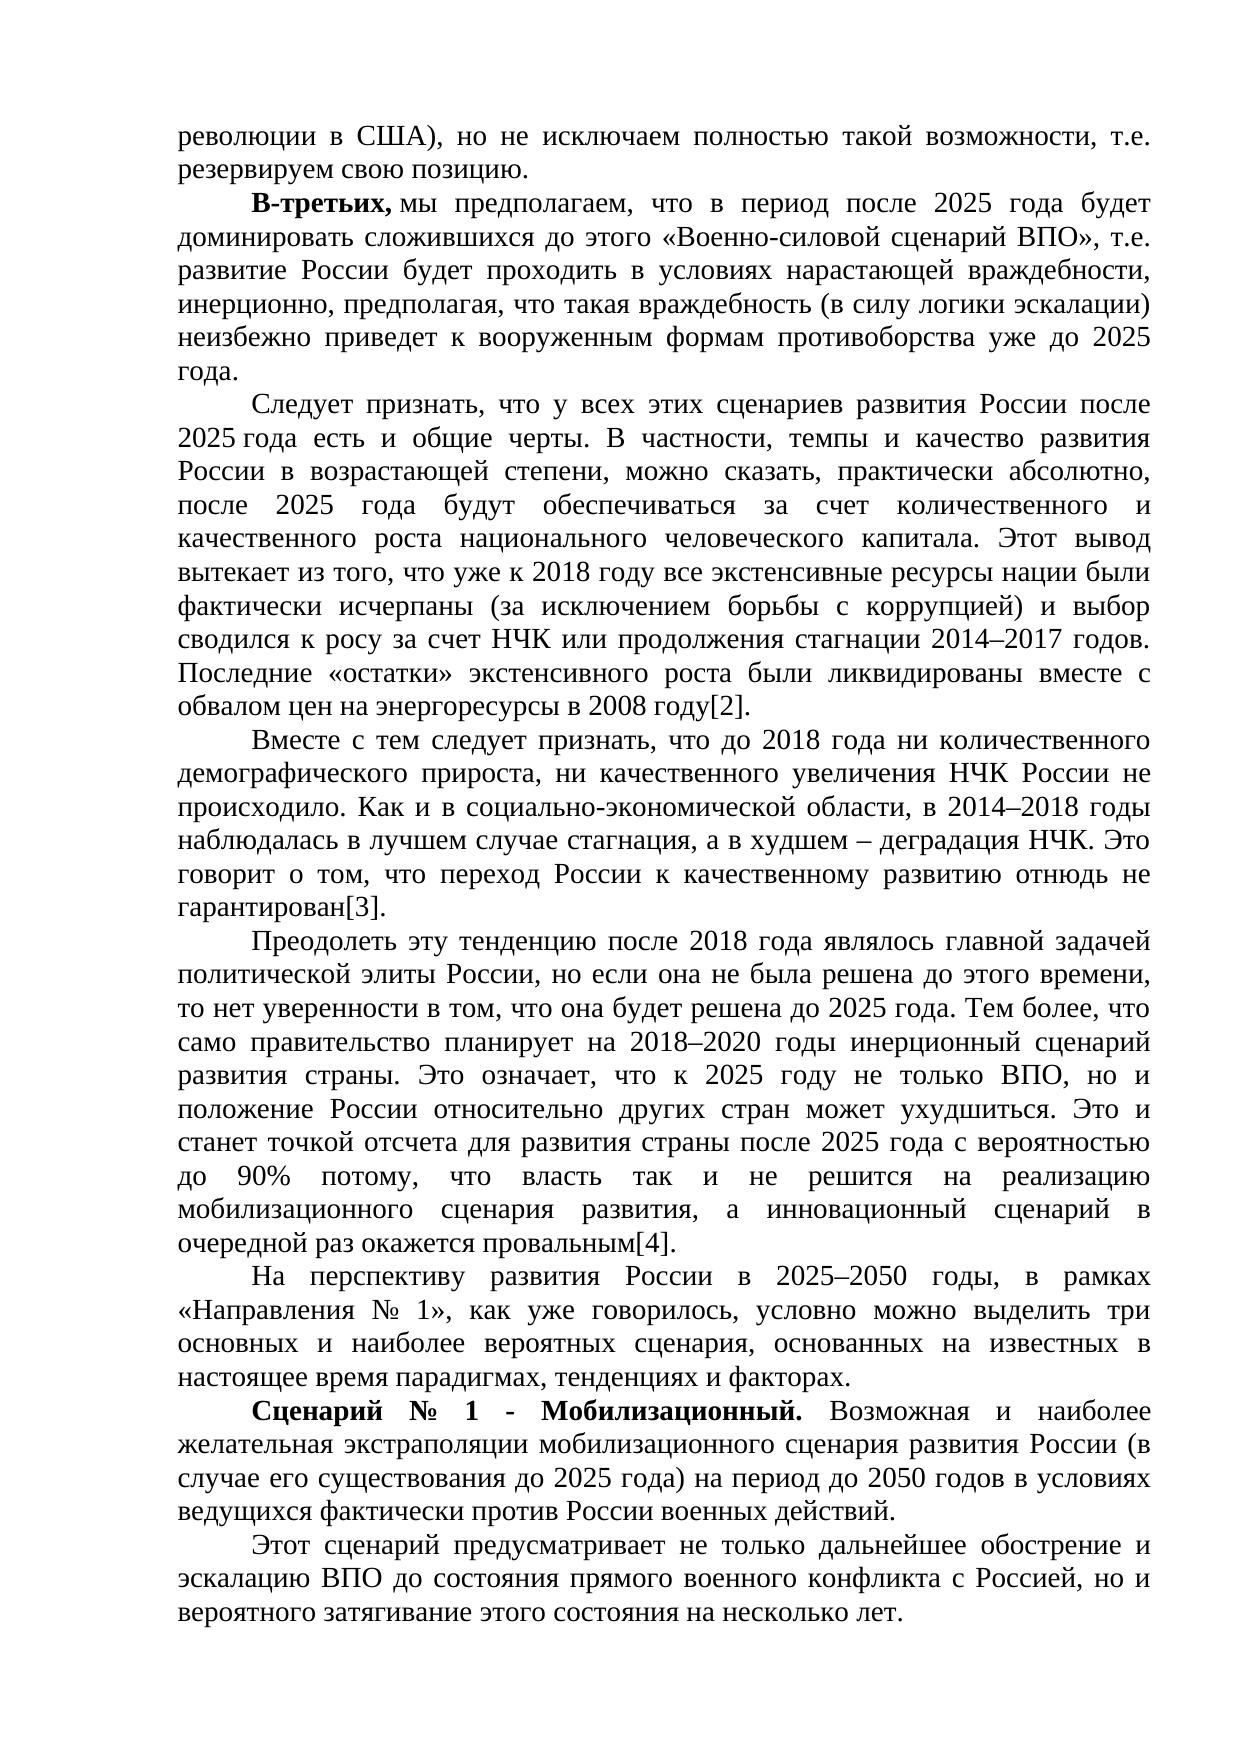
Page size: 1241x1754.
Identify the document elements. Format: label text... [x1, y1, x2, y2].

text Следует признать, что у всех этих сценариев развития России после 2025 года есть и общие черты. В частности, темпы и качество развития России в возрастающей степени, можно сказать, практически абсолютно, после 2025 года будут обеспечиваться за счет количественного и качественного роста национального человеческого капитала. Этот вывод вытекает из того, что уже к 2018 году все экстенсивные ресурсы нации были фактически исчерпаны (за исключением борьбы с коррупцией) и выбор сводился к росу за счет НЧК или продолжения стагнации 2014–2017 годов. Последние «остатки» экстенсивного роста были ликвидированы вместе с обвалом цен на энергоресурсы в 2008 году[2]. [177, 386, 1152, 722]
text В-третьих, мы предполагаем, что в период после 2025 года будет доминировать сложившихся до этого «Военно-силовой сценарий ВПО», т.е. развитие России будет проходить в условиях нарастающей враждебности, инерционно, предполагая, что такая враждебность (в силу логики эскалации) неизбежно приведет к вооруженным формам противоборства уже до 2025 года. [177, 185, 1152, 386]
text Сценарий № 1 - Мобилизационный. Возможная и наиболее желательная экстраполяции мобилизационного сценария развития России (в случае его существования до 2025 года) на период до 2050 годов в условиях ведущихся фактически против России военных действий. [177, 1393, 1152, 1527]
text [177, 118, 1152, 185]
text Преодолеть эту тенденцию после 2018 года являлось главной задачей политической элиты России, но если она не была решена до этого времени, то нет уверенности в том, что она будет решена до 2025 года. Тем более, что само правительство планирует на 2018–2020 годы инерционный сценарий развития страны. Это означает, что к 2025 году не только ВПО, но и положение России относительно других стран может ухудшиться. Это и станет точкой отсчета для развития страны после 2025 года с вероятностью до 90% потому, что власть так и не решится на реализацию мобилизационного сценария развития, а инновационный сценарий в очередной раз окажется провальным[4]. [177, 923, 1152, 1258]
text Этот сценарий предусматривает не только дальнейшее обострение и эскалацию ВПО до состояния прямого военного конфликта с Россией, но и вероятного затягивание этого состояния на несколько лет. [177, 1527, 1152, 1627]
text На перспективу развития России в 2025–2050 годы, в рамках «Направления № 1», как уже говорилось, условно можно выделить три основных и наиболее вероятных сценария, основанных на известных в настоящее время парадигмах, тенденциях и факторах. [177, 1258, 1152, 1393]
text Вместе с тем следует признать, что до 2018 года ни количественного демографического прироста, ни качественного увеличения НЧК России не происходило. Как и в социально-экономической области, в 2014–2018 годы наблюдалась в лучшем случае стагнация, а в худшем – деградация НЧК. Это говорит о том, что переход России к качественному развитию отнюдь не гарантирован[3]. [177, 722, 1152, 923]
